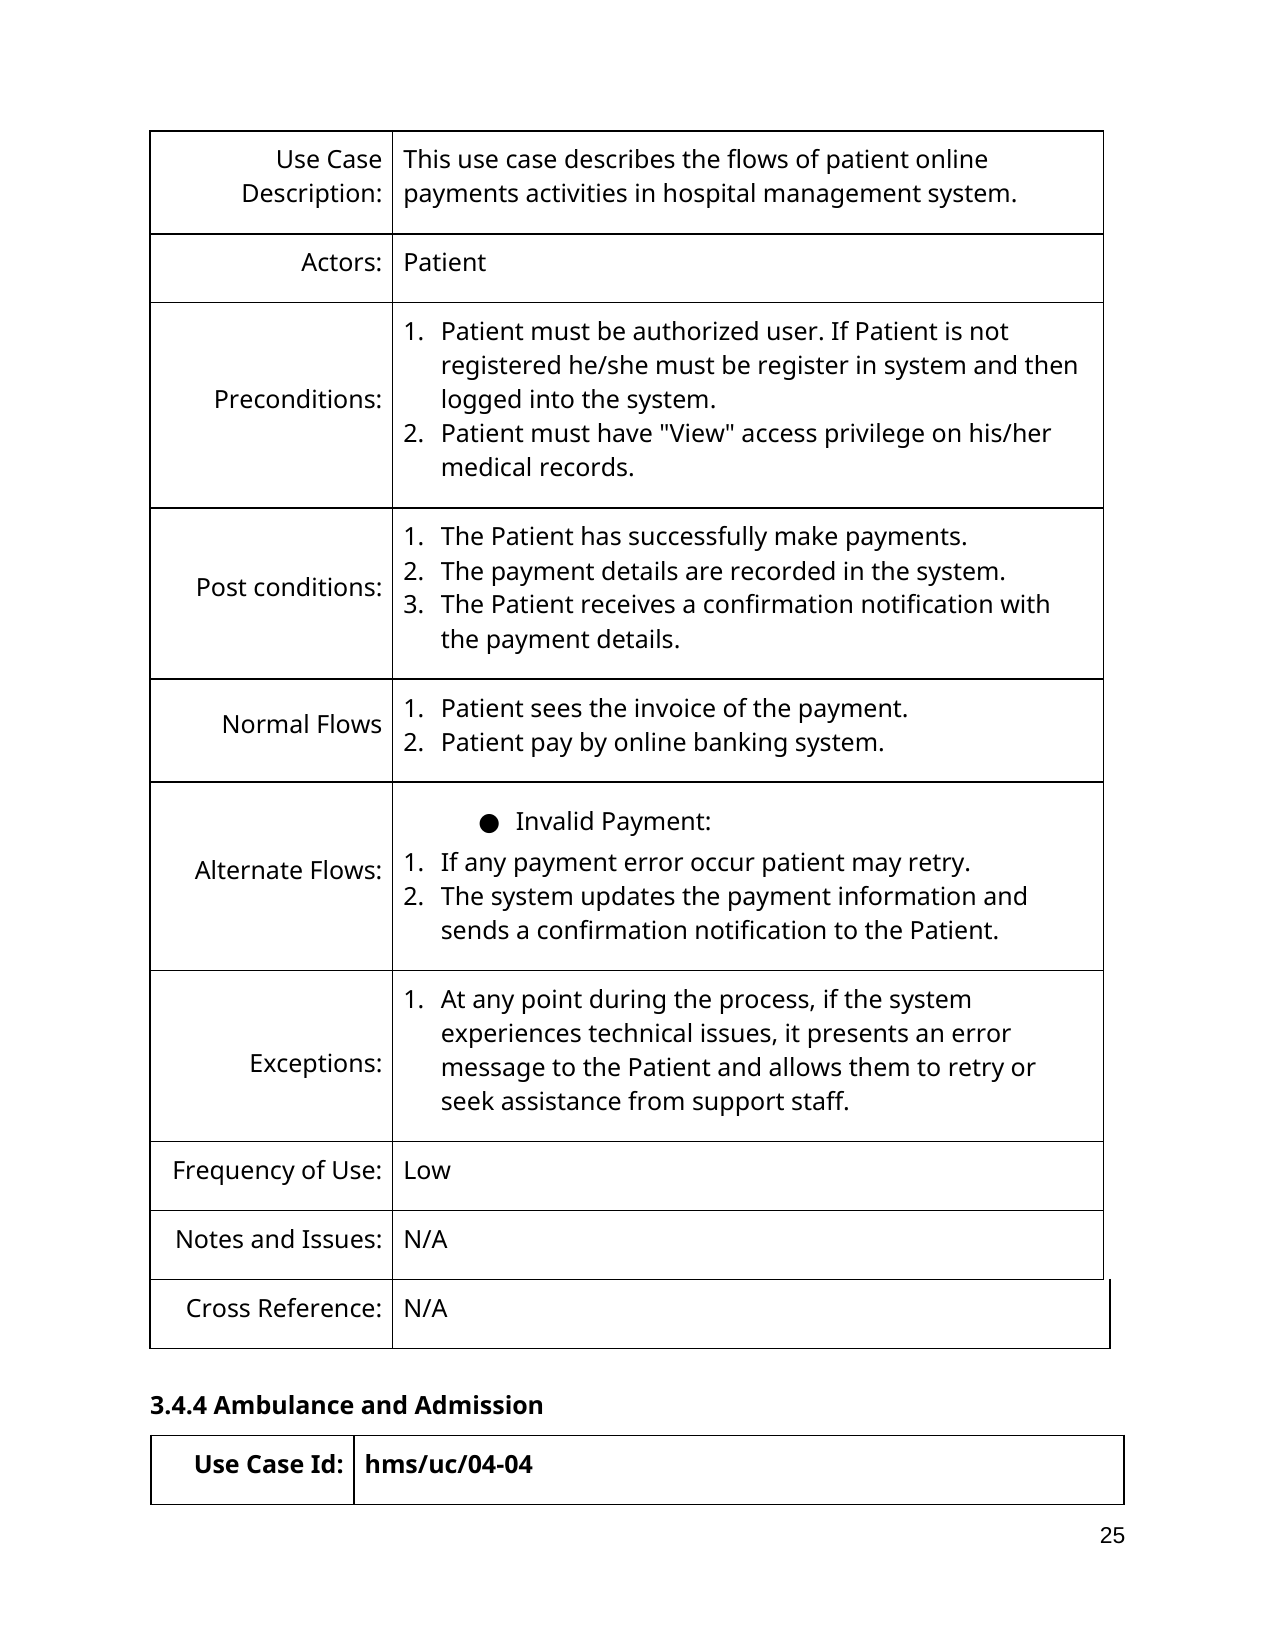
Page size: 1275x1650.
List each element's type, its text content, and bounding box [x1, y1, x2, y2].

table_cell Exceptions: [151, 971, 392, 1141]
table_cell Invalid Payment: If any payment error occur patient may retry. The system updates the payment information and sends a confirmation notification to the Patient. [393, 783, 1103, 969]
table_cell At any point during the process, if the system experiences technical issues, it presents an error message to the Patient and allows them to retry or seek assistance from support staff. [393, 971, 1103, 1141]
table_cell The Patient has successfully make payments. The payment details are recorded in the system. The Patient receives a confirmation notification with the payment details. [393, 509, 1103, 678]
table_header Use Case Id: [152, 1436, 353, 1503]
table_cell Patient [393, 235, 1103, 302]
table_cell Patient must be authorized user. If Patient is not registered he/she must be register in system and then logged into the system. Patient must have "View" access privilege on his/her medical records. [393, 303, 1103, 507]
table_cell Patient sees the invoice of the payment. Patient pay by online banking system. [393, 680, 1103, 781]
table_cell Frequency of Use: [151, 1142, 392, 1210]
table_cell N/A [393, 1211, 1103, 1279]
table_cell Cross Reference: [151, 1280, 392, 1348]
subtitle 3.4.4 Ambulance and Admission [150, 1388, 1125, 1422]
table_header hms/uc/04-04 [355, 1436, 1123, 1503]
table_cell Post conditions: [151, 509, 392, 678]
table_cell Actors: [151, 235, 392, 302]
table_cell Notes and Issues: [151, 1211, 392, 1279]
table_cell Low [393, 1142, 1103, 1210]
table_cell This use case describes the flows of patient online payments activities in hospital management system. [393, 132, 1103, 233]
table_cell Use Case Description: [151, 132, 392, 233]
table_cell Normal Flows [151, 680, 392, 781]
table_cell Alternate Flows: [151, 783, 392, 969]
table_cell N/A [393, 1279, 1109, 1348]
table_cell Preconditions: [151, 303, 392, 507]
